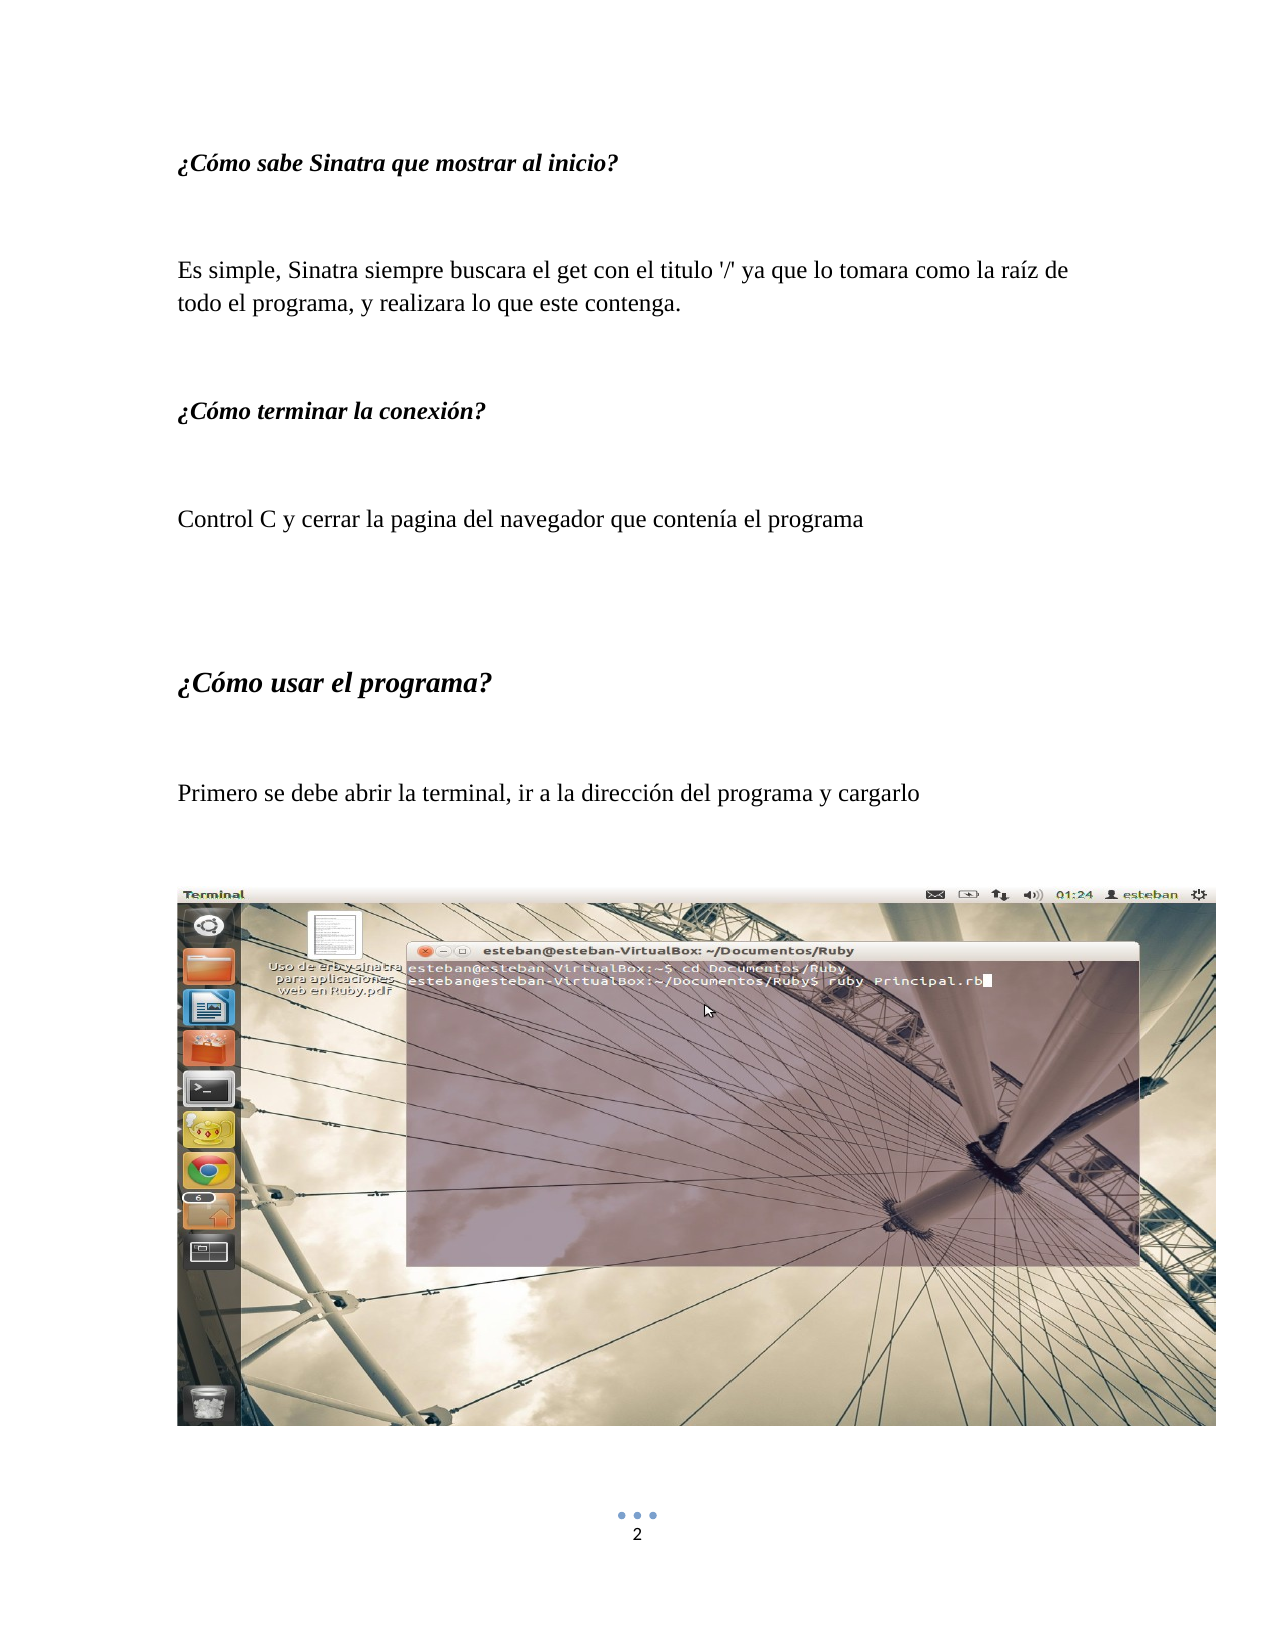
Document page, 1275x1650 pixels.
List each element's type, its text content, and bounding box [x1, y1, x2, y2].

text Primero se debe abrir la terminal, ir a la dirección del programa y cargarlo [177, 778, 1098, 807]
text ¿Cómo usar el programa? [177, 665, 1098, 699]
text Control C y cerrar la pagina del navegador que contenía el programa [177, 504, 1098, 532]
text ¿Cómo sabe Sinatra que mostrar al inicio? [177, 148, 1098, 176]
text Es simple, Sinatra siempre buscara el get con el titulo '/' ya que lo tomara como la raíz de todo el programa, y realizara lo que este contenga. [177, 255, 1098, 317]
text ¿Cómo terminar la conexión? [177, 396, 1098, 425]
picture [177, 886, 1216, 1426]
